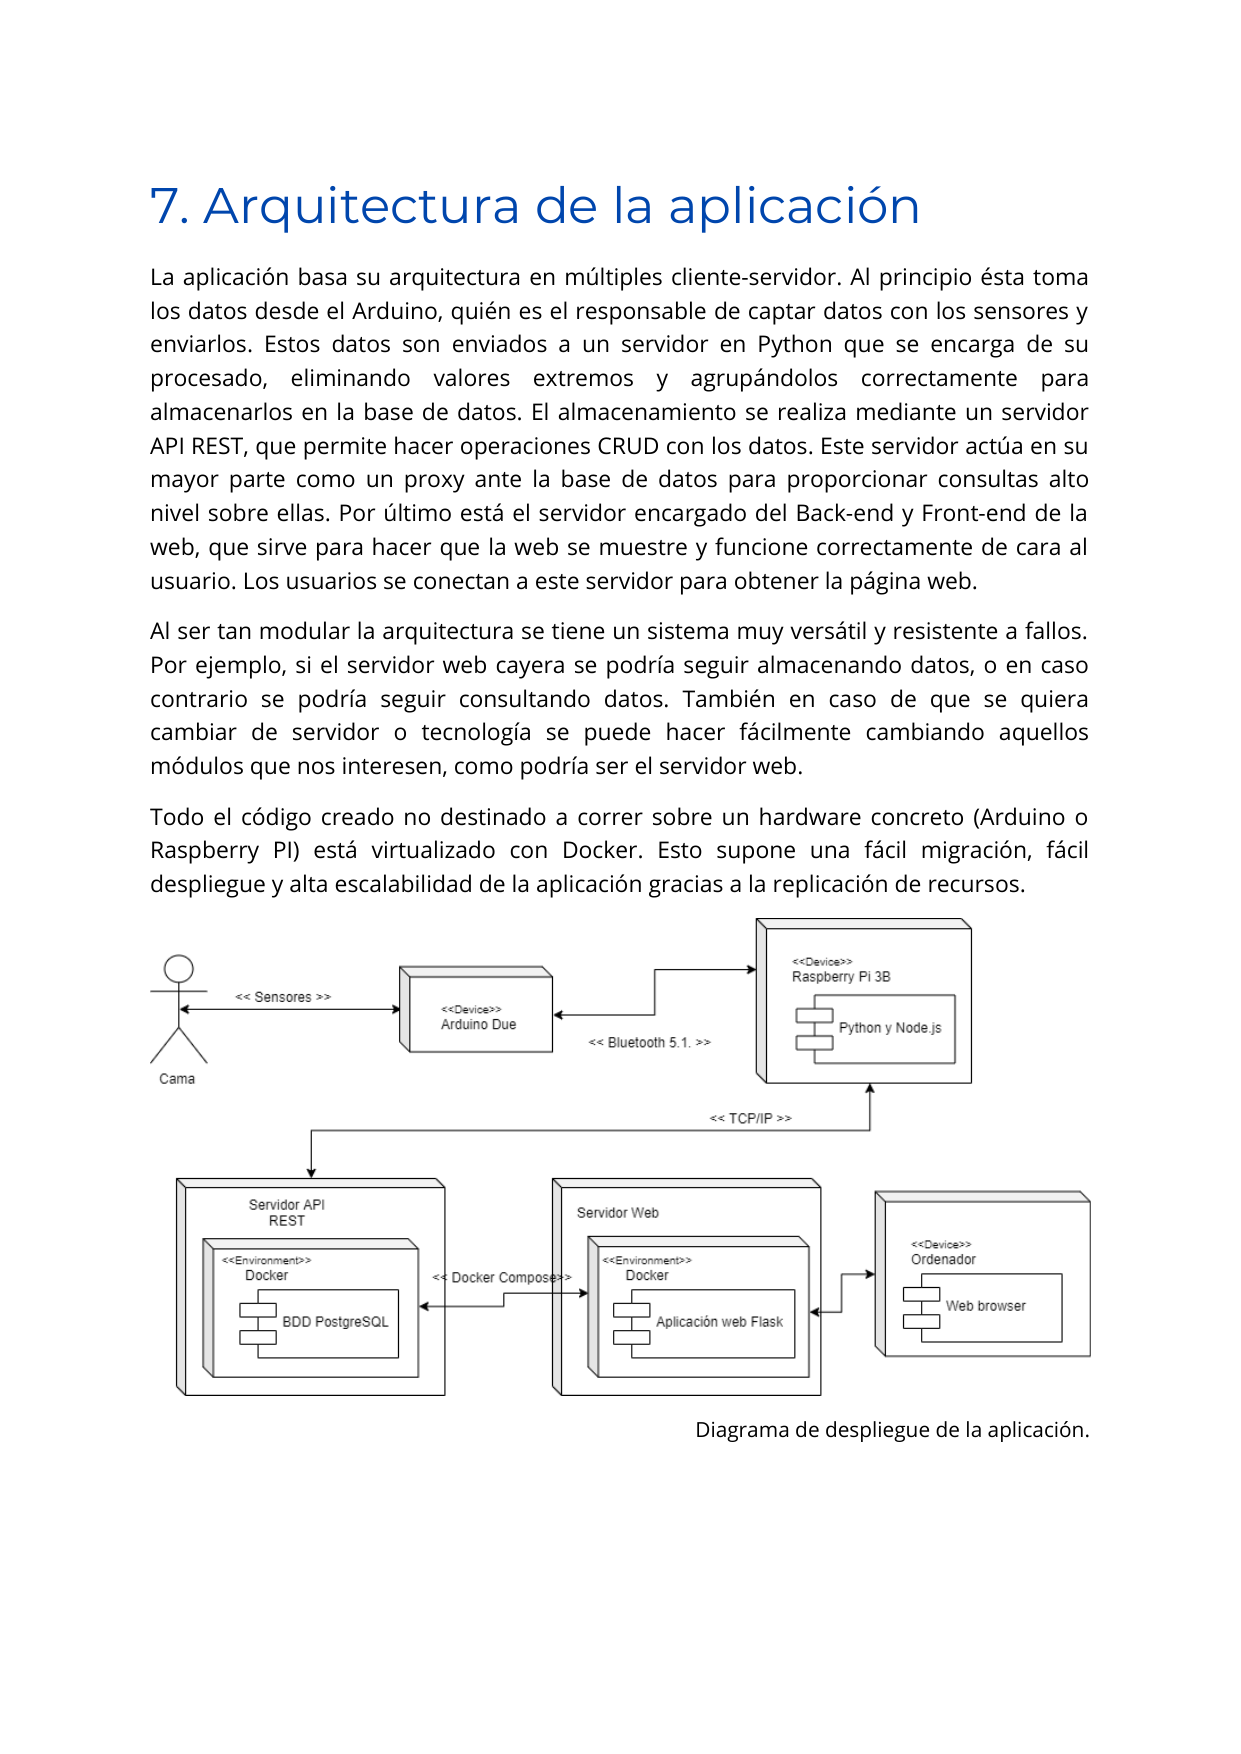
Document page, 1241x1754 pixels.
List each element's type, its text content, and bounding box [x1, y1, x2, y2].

text Al ser tan modular la arquitectura se tiene un sistema muy versátil y resistente a fallos. Por ejemplo, si el servidor web cayera se podría seguir almacenando datos, o en caso contrario se podría seguir consultando datos. También en caso de que se quiera cambiar de servidor o tecnología se puede hacer fácilmente cambiando aquellos módulos que nos interesen, como podría ser el servidor web. [150, 615, 1090, 781]
text La aplicación basa su arquitectura en múltiples cliente-servidor. Al principio ésta toma los datos desde el Arduino, quién es el responsable de captar datos con los sensores y enviarlos. Estos datos son enviados a un servidor en Python que se encarga de su procesado, eliminando valores extremos y agrupándolos correctamente para almacenarlos en la base de datos. El almacenamiento se realiza mediante un servidor API REST, que permite hacer operaciones CRUD con los datos. Este servidor actúa en su mayor parte como un proxy ante la base de datos para proporcionar consultas alto nivel sobre ellas. Por último está el servidor encargado del Back-end y Front-end de la web, que sirve para hacer que la web se muestre y funcione correctamente de cara al usuario. Los usuarios se conectan a este servidor para obtener la página web. [150, 261, 1090, 596]
picture [150, 918, 1091, 1396]
subtitle 7. Arquitectura de la aplicación [150, 175, 1090, 236]
text Diagrama de despliegue de la aplicación. [150, 1415, 1090, 1443]
text Todo el código creado no destinado a correr sobre un hardware concreto (Arduino o Raspberry PI) está virtualizado con Docker. Esto supone una fácil migración, fácil despliegue y alta escalabilidad de la aplicación gracias a la replicación de recursos. [150, 801, 1090, 899]
